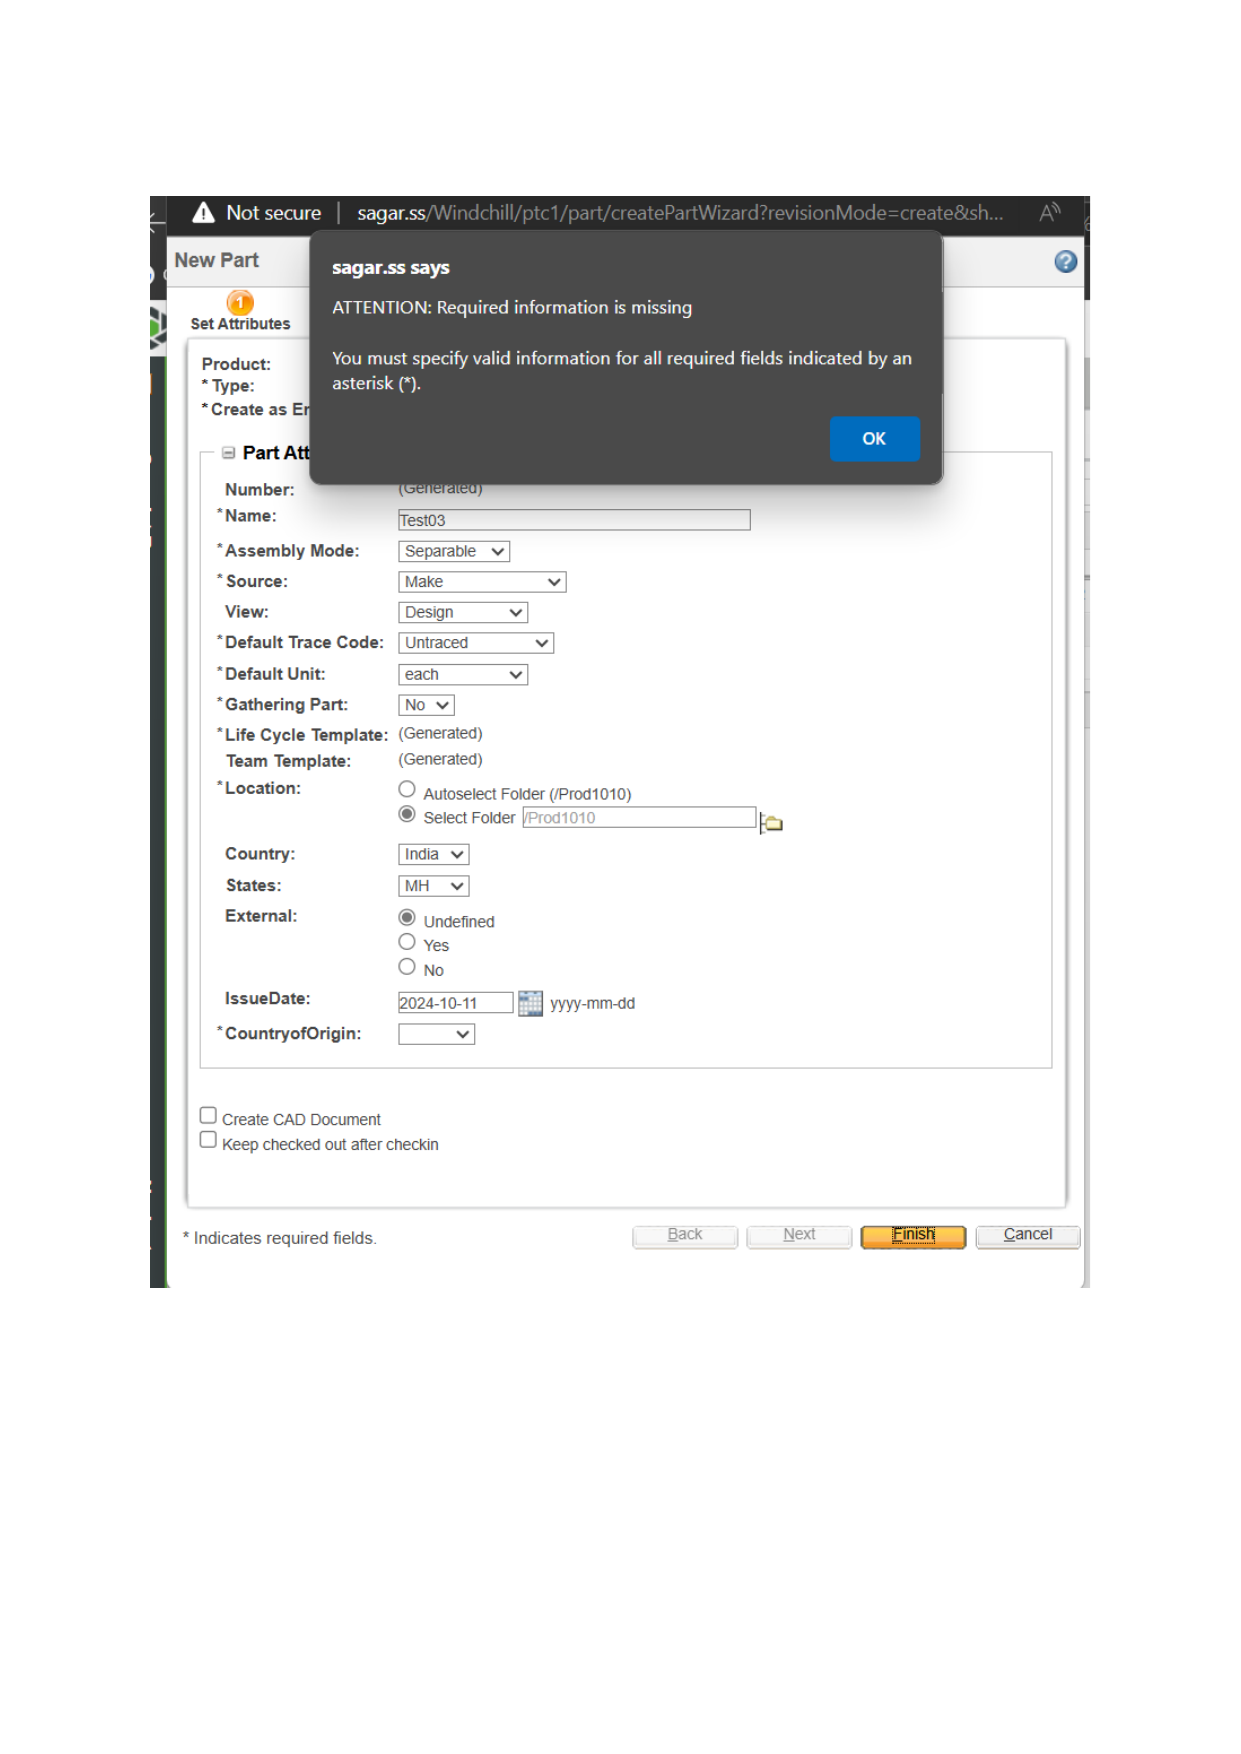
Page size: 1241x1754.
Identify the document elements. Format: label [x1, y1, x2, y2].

picture [150, 196, 1091, 1288]
